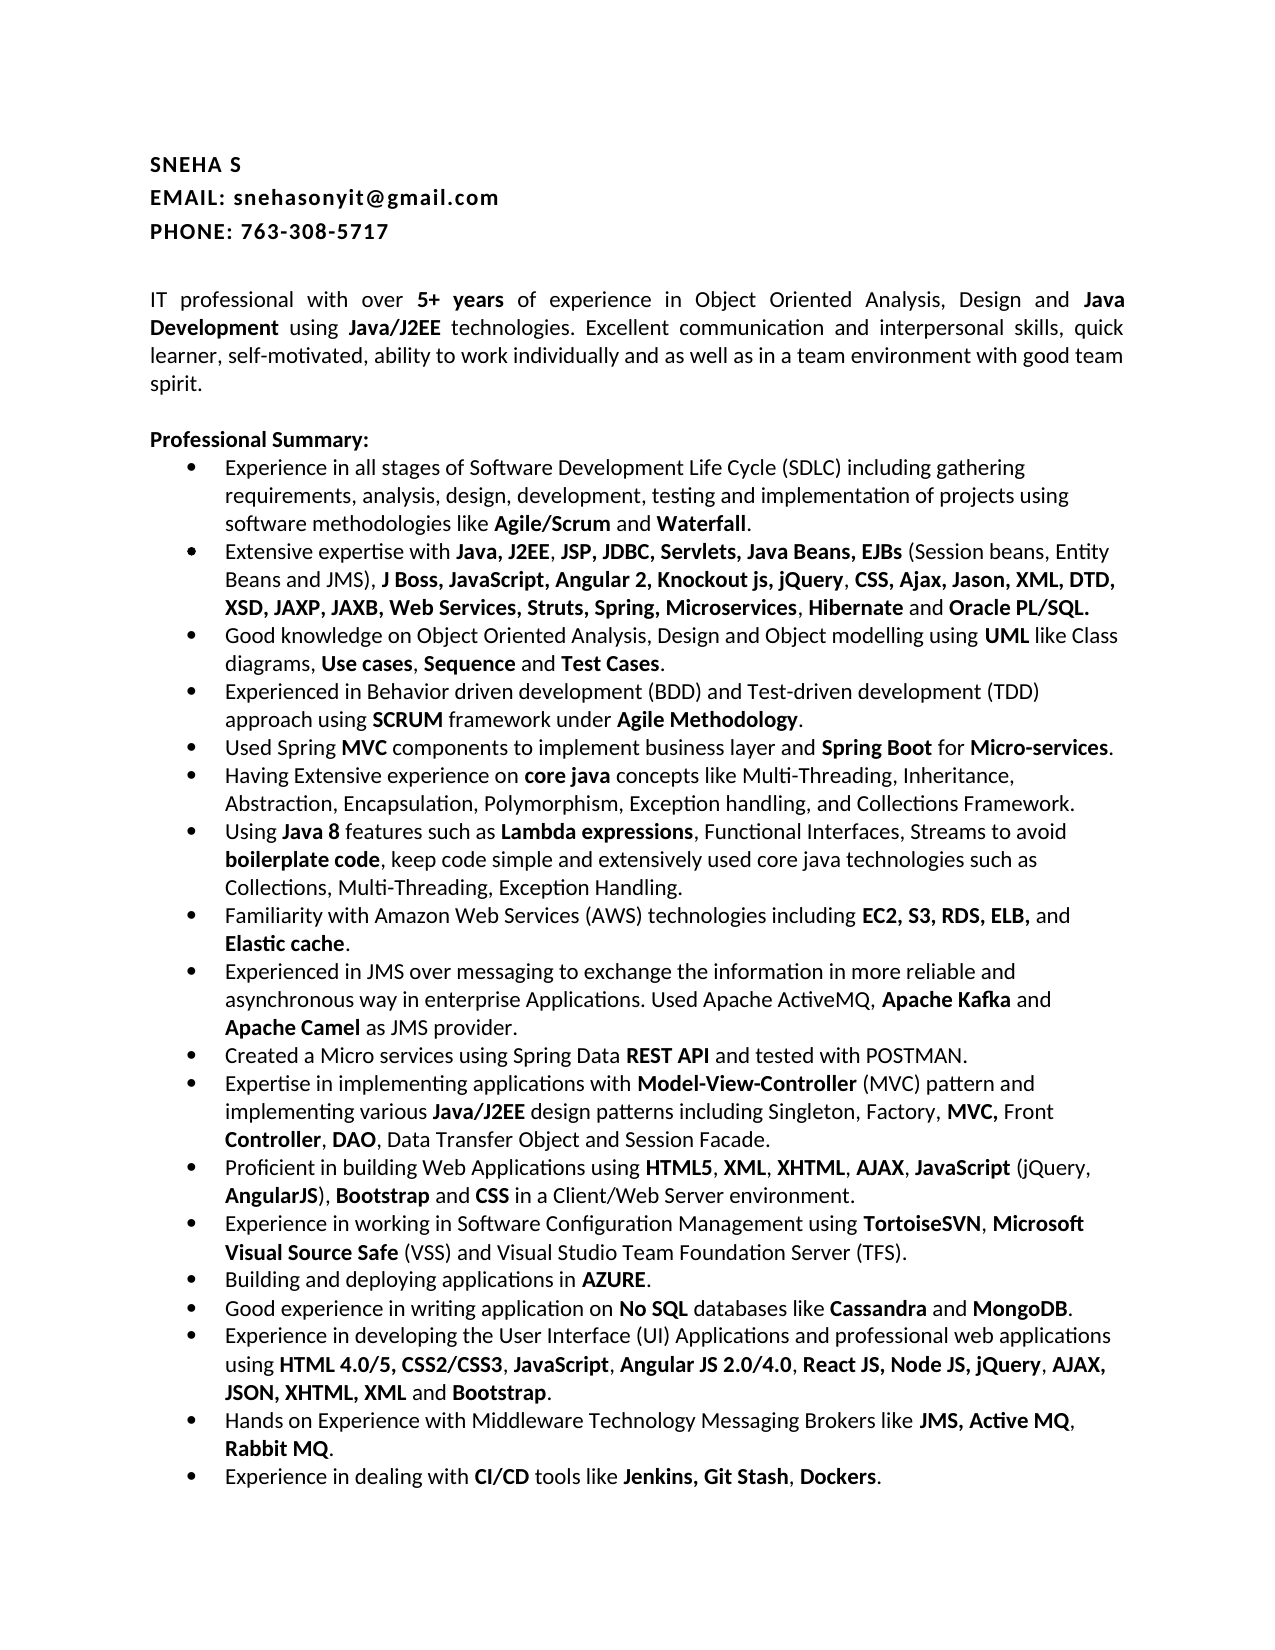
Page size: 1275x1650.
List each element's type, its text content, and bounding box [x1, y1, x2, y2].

text IT professional with over 5+ years of experience in Object Oriented Analysis, Design and Java Development using Java/J2EE technologies. Excellent communication and interpersonal skills, quick learner, self-motivated, ability to work individually and as well as in a team environment with good team spirit. [150, 285, 1125, 397]
subtitle Sneha S [150, 150, 1125, 178]
list Experienced in Behavior driven development (BDD) and Test-driven development (TDD) approach using SCRUM framework under Agile Methodology. [187, 677, 1125, 733]
list Experienced in JMS over messaging to exchange the information in more reliable and asynchronous way in enterprise Applications. Used Apache ActiveMQ, Apache Kafka and Apache Camel as JMS provider. [187, 957, 1125, 1041]
list Building and deploying applications in AZURE. [187, 1266, 1125, 1294]
list Used Spring MVC components to implement business layer and Spring Boot for Micro-services. [187, 733, 1125, 761]
list Extensive expertise with Java, J2EE, JSP, JDBC, Servlets, Java Beans, EJBs (Session beans, Entity Beans and JMS), J Boss, JavaScript, Angular 2, Knockout js, jQuery, CSS, Ajax, Jason, XML, DTD, XSD, JAXP, JAXB, Web Services, Struts, Spring, Microservices, Hibernate and Oracle PL/SQL. [187, 537, 1125, 621]
list Using Java 8 features such as Lambda expressions, Functional Interfaces, Streams to avoid boilerplate code, keep code simple and extensively used core java technologies such as Collections, Multi-Threading, Exception Handling. [187, 817, 1125, 901]
list Expertise in implementing applications with Model-View-Controller (MVC) pattern and implementing various Java/J2EE design patterns including Singleton, Factory, MVC, Front Controller, DAO, Data Transfer Object and Session Facade. [187, 1069, 1125, 1153]
list Experience in all stages of Software Development Life Cycle (SDLC) including gathering requirements, analysis, design, development, testing and implementation of projects using software methodologies like Agile/Scrum and Waterfall. [187, 453, 1125, 537]
list Having Extensive experience on core java concepts like Multi-Threading, Inheritance, Abstraction, Encapsulation, Polymorphism, Exception handling, and Collections Framework. [187, 761, 1125, 817]
subtitle Email: snehasonyit@gmail.com [150, 183, 1125, 212]
list Experience in developing the User Interface (UI) Applications and professional web applications using HTML 4.0/5, CSS2/CSS3, JavaScript, Angular JS 2.0/4.0, React JS, Node JS, jQuery, AJAX, JSON, XHTML, XML and Bootstrap. [187, 1322, 1125, 1406]
list Familiarity with Amazon Web Services (AWS) technologies including EC2, S3, RDS, ELB, and Elastic cache. [187, 901, 1125, 957]
list Good experience in writing application on No SQL databases like Cassandra and MongoDB. [187, 1294, 1125, 1322]
subtitle Phone: 763-308-5717 [150, 217, 1125, 245]
list Hands on Experience with Middleware Technology Messaging Brokers like JMS, Active MQ, Rabbit MQ. [187, 1406, 1125, 1462]
list Good knowledge on Object Oriented Analysis, Design and Object modelling using UML like Class diagrams, Use cases, Sequence and Test Cases. [187, 621, 1125, 677]
list Proficient in building Web Applications using HTML5, XML, XHTML, AJAX, JavaScript (jQuery, AngularJS), Bootstrap and CSS in a Client/Web Server environment. [187, 1153, 1125, 1209]
list Created a Micro services using Spring Data REST API and tested with POSTMAN. [187, 1041, 1125, 1069]
list Experience in working in Software Configuration Management using TortoiseSVN, Microsoft Visual Source Safe (VSS) and Visual Studio Team Foundation Server (TFS). [187, 1209, 1125, 1266]
list Experience in dealing with CI/CD tools like Jenkins, Git Stash, Dockers. [187, 1462, 1125, 1490]
text Professional Summary: [150, 425, 1125, 453]
